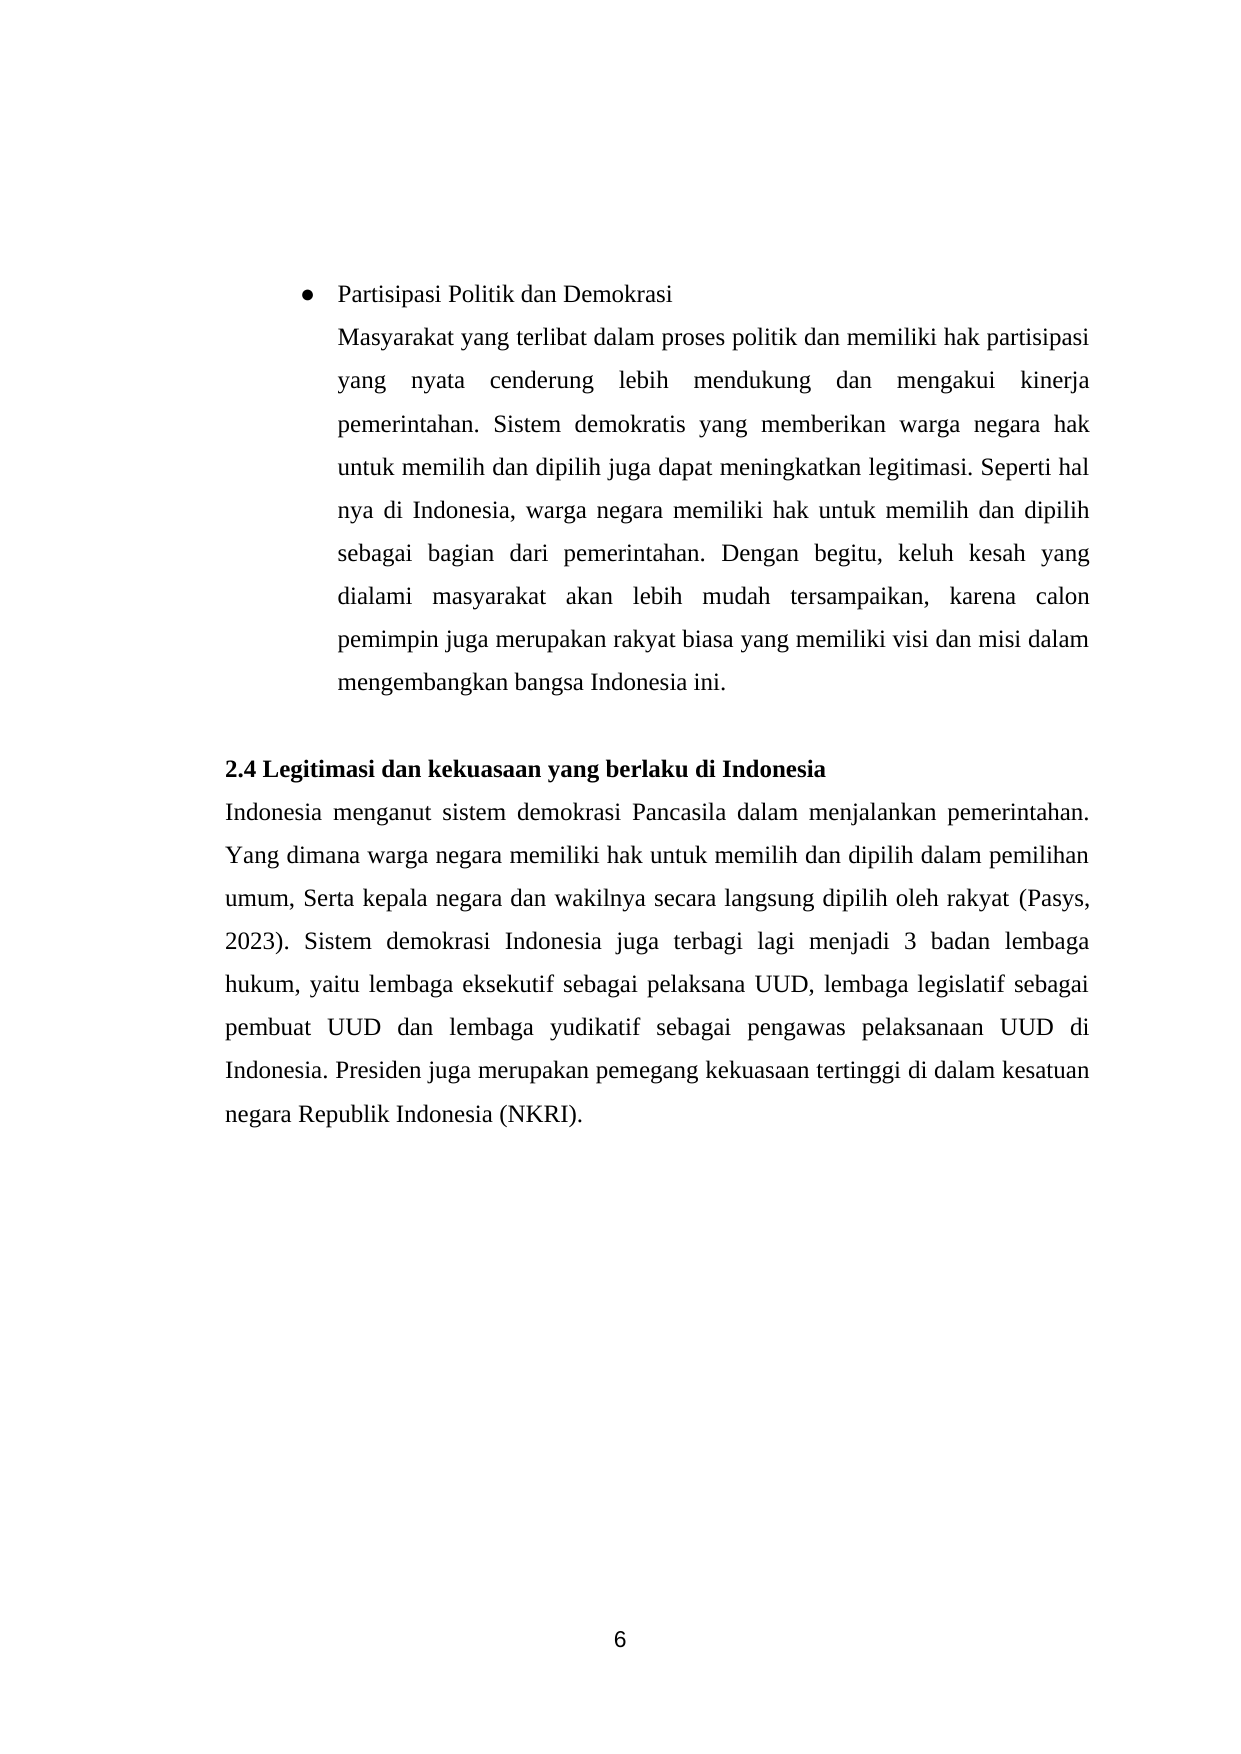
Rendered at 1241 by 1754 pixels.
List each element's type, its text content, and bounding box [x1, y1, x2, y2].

text Indonesia menganut sistem demokrasi Pancasila dalam menjalankan pemerintahan. Yang dimana warga negara memiliki hak untuk memilih dan dipilih dalam pemilihan umum, Serta kepala negara dan wakilnya secara langsung dipilih oleh rakyat . Sistem demokrasi Indonesia juga terbagi lagi menjadi 3 badan lembaga hukum, yaitu lembaga eksekutif sebagai pelaksana UUD, lembaga legislatif sebagai pembuat UUD dan lembaga yudikatif sebagai pengawas pelaksanaan UUD di Indonesia. Presiden juga merupakan pemegang kekuasaan tertinggi di dalam kesatuan negara Republik Indonesia (NKRI). [225, 797, 1090, 1127]
list Partisipasi Politik dan Demokrasi [300, 279, 1090, 308]
text Masyarakat yang terlibat dalam proses politik dan memiliki hak partisipasi yang nyata cenderung lebih mendukung dan mengakui kinerja pemerintahan. Sistem demokratis yang memberikan warga negara hak untuk memilih dan dipilih juga dapat meningkatkan legitimasi. Seperti hal nya di Indonesia, warga negara memiliki hak untuk memilih dan dipilih sebagai bagian dari pemerintahan. Dengan begitu, keluh kesah yang dialami masyarakat akan lebih mudah tersampaikan, karena calon pemimpin juga merupakan rakyat biasa yang memiliki visi dan misi dalam mengembangkan bangsa Indonesia ini. [337, 322, 1090, 696]
text 2.4 Legitimasi dan kekuasaan yang berlaku di Indonesia [150, 754, 1090, 782]
